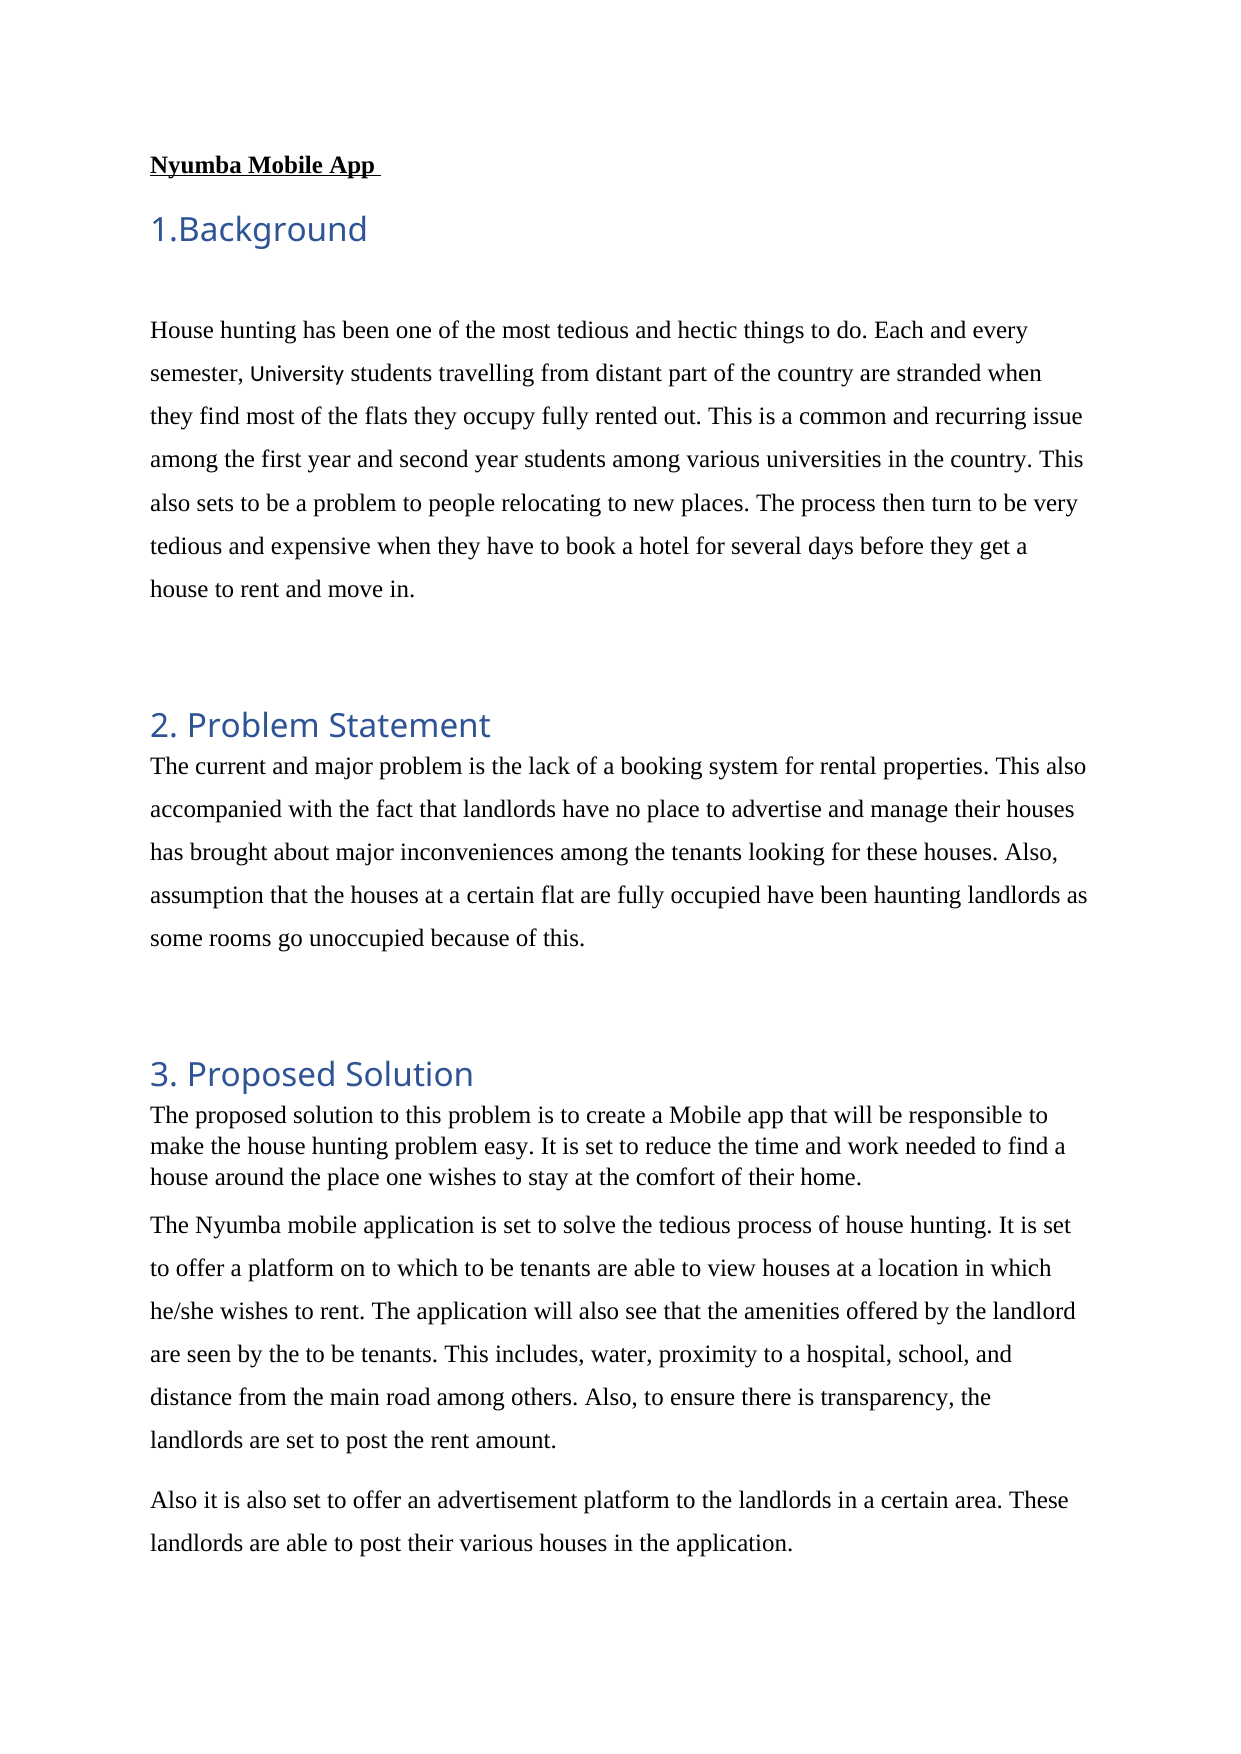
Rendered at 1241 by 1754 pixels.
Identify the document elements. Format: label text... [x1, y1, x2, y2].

subtitle 3. Proposed Solution [150, 1051, 1090, 1097]
text Also it is also set to offer an advertisement platform to the landlords in a certain area. These landlords are able to post their various houses in the application. [150, 1485, 1090, 1557]
text Nyumba Mobile App [150, 150, 1090, 179]
text The current and major problem is the lack of a booking system for rental properties. This also accompanied with the fact that landlords have no place to advertise and manage their houses has brought about major inconveniences among the tenants looking for these houses. Also, assumption that the houses at a certain flat are fully occupied have been haunting landlords as some rooms go unoccupied because of this. [150, 751, 1090, 952]
text House hunting has been one of the most tedious and hectic things to do. Each and every semester, University students travelling from distant part of the country are stranded when they find most of the flats they occupy fully rented out. This is a common and recurring issue among the first year and second year students among various universities in the country. This also sets to be a problem to people relocating to new places. The process then turn to be very tedious and expensive when they have to book a hotel for several days before they get a house to rent and move in. [150, 315, 1090, 603]
text The proposed solution to this problem is to create a Mobile app that will be responsible to make the house hunting problem easy. It is set to reduce the time and work needed to find a house around the place one wishes to stay at the comfort of their home. [150, 1100, 1090, 1191]
subtitle 1.Background [150, 206, 1090, 251]
subtitle 2. Problem Statement [150, 702, 1090, 747]
text The Nyumba mobile application is set to solve the tedious process of house hunting. It is set to offer a platform on to which to be tenants are able to view houses at a location in which he/she wishes to rent. The application will also see that the amenities offered by the landlord are seen by the to be tenants. This includes, water, proximity to a hospital, school, and distance from the main road among others. Also, to ensure there is transparency, the landlords are set to post the rent amount. [150, 1210, 1090, 1454]
